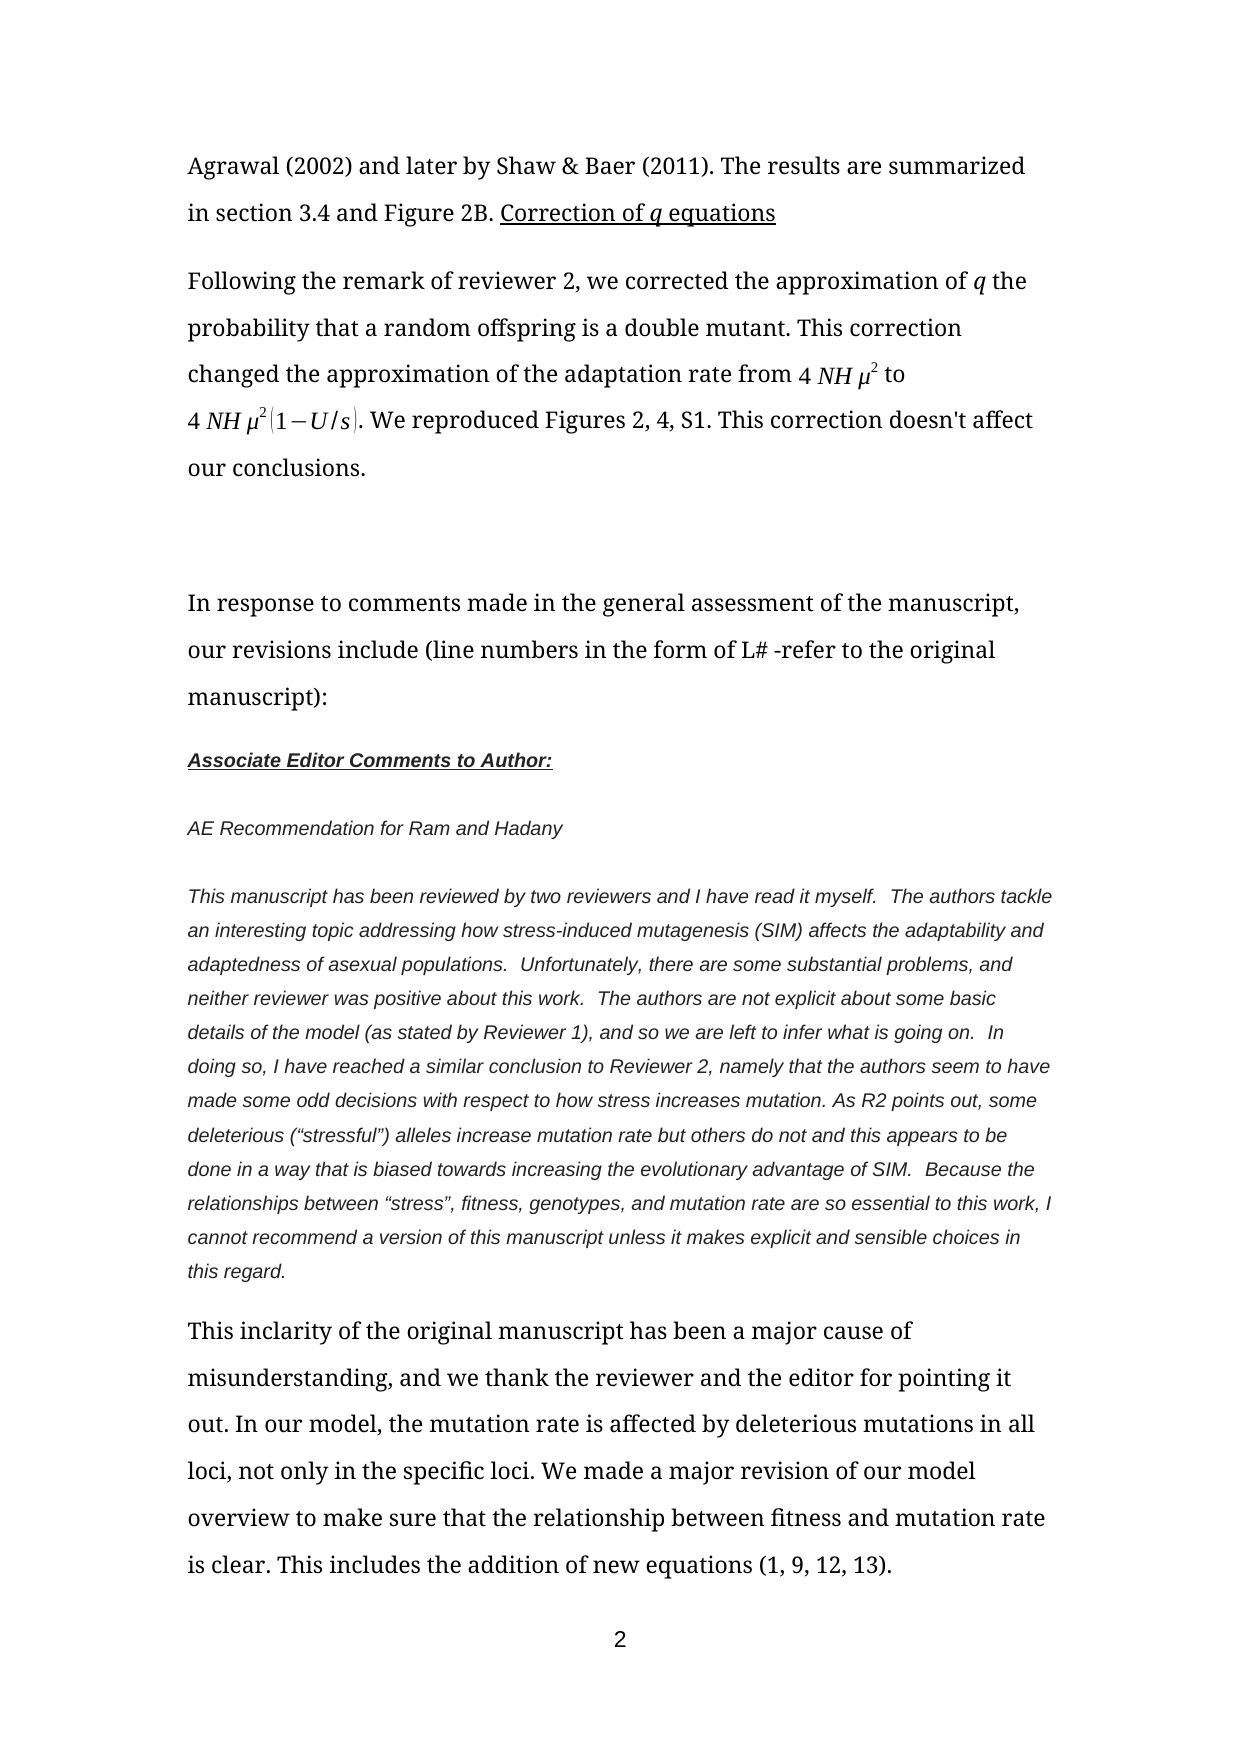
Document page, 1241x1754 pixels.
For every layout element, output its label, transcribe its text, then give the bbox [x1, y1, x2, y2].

text In response to comments made in the general assessment of the manuscript, our revisions include (line numbers in the form of L# -refer to the original manuscript): [187, 587, 1053, 712]
text This inclarity of the original manuscript has been a major cause of misunderstanding, and we thank the reviewer and the editor for pointing it out. In our model, the mutation rate is affected by deleterious mutations in all loci, not only in the specific loci. We made a major revision of our model overview to make sure that the relationship between fitness and mutation rate is clear. This includes the addition of new equations (1, 9, 12, 13). [187, 1314, 1053, 1580]
text Following the remark of reviewer 2, we corrected the approximation of q the probability that a random offspring is a double mutant. This correction changed the approximation of the adaptation rate from to . We reproduced Figures 2, 4, S1. This correction doesn't affect our conclusions. [187, 264, 1053, 483]
